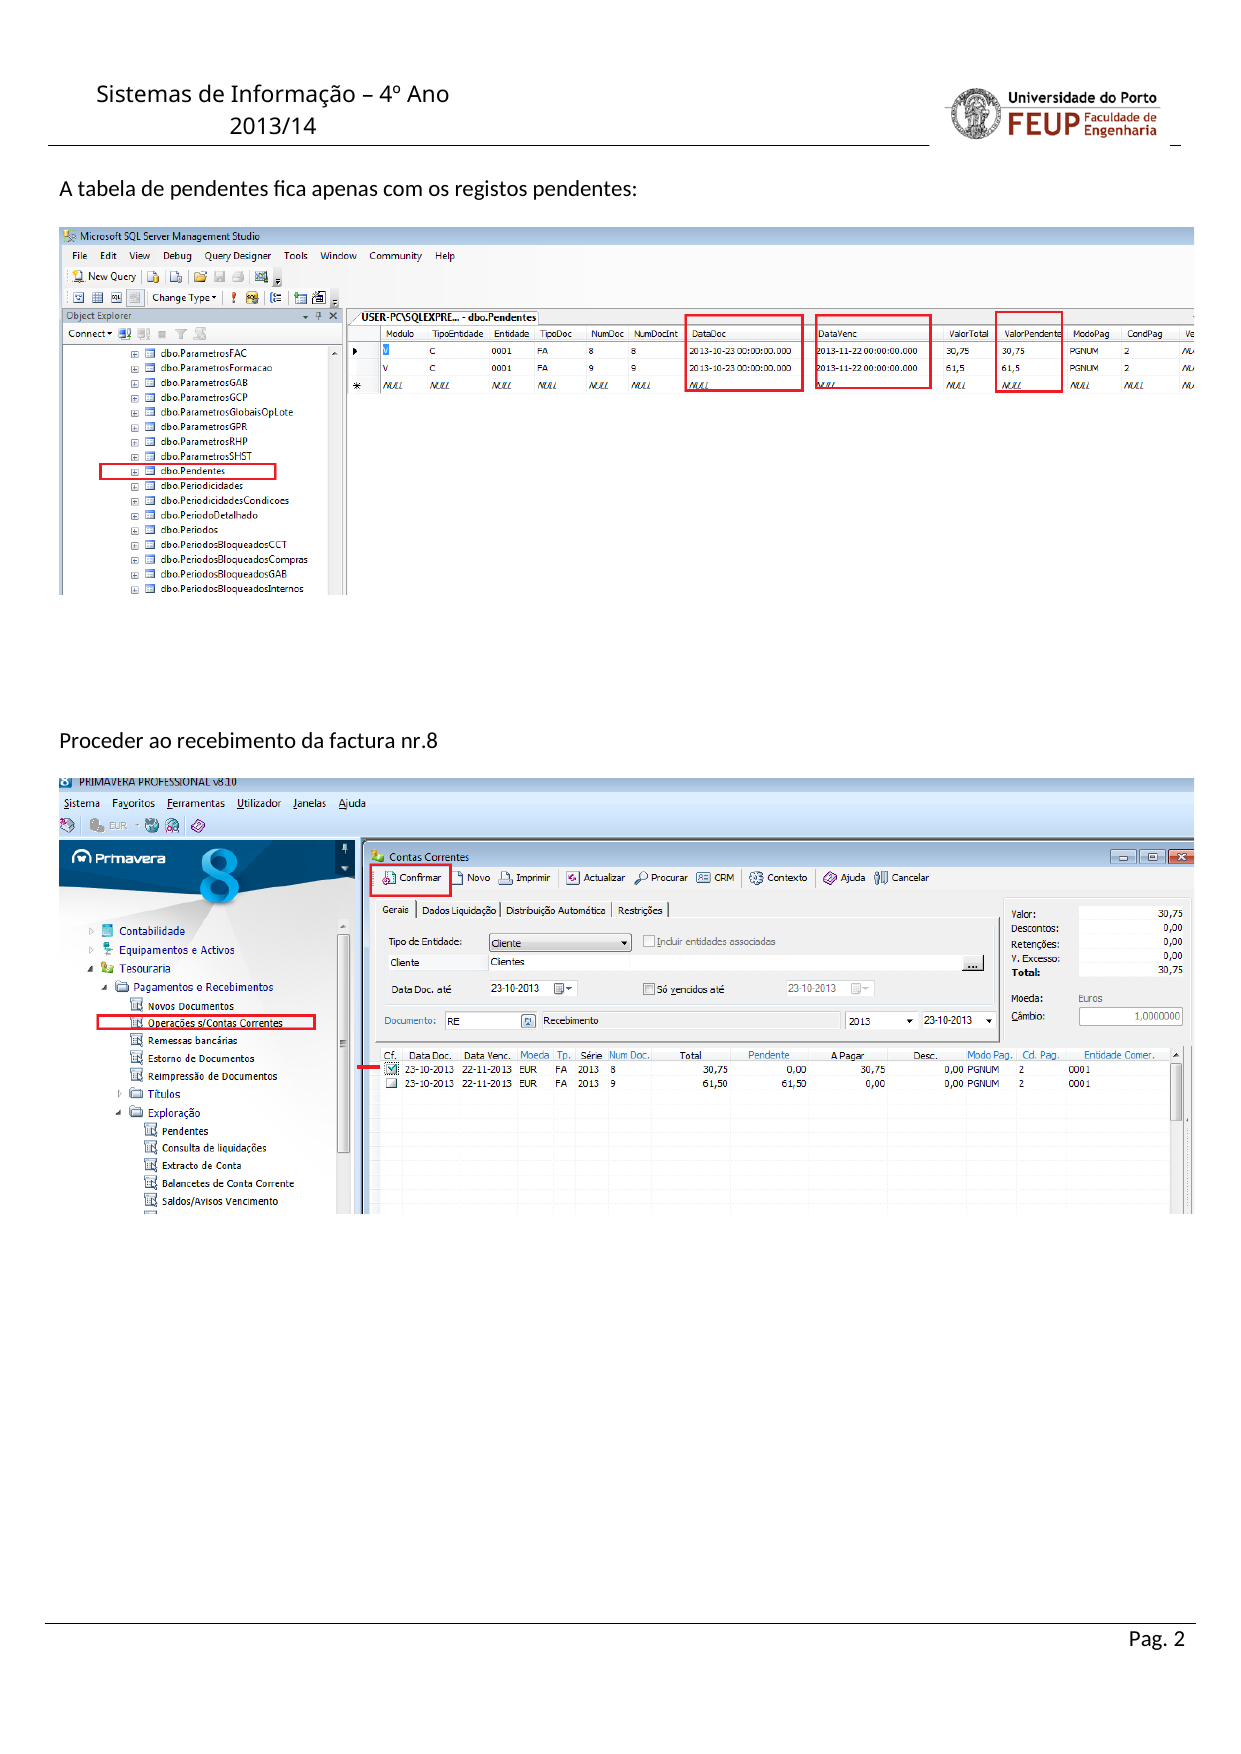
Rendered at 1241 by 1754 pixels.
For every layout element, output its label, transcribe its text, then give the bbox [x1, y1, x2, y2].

picture [59, 227, 1195, 595]
picture [59, 778, 1195, 1214]
text A tabela de pendentes fica apenas com os registos pendentes: [59, 174, 1196, 202]
picture [929, 73, 1170, 146]
text Proceder ao recebimento da factura nr.8 [59, 726, 1196, 754]
